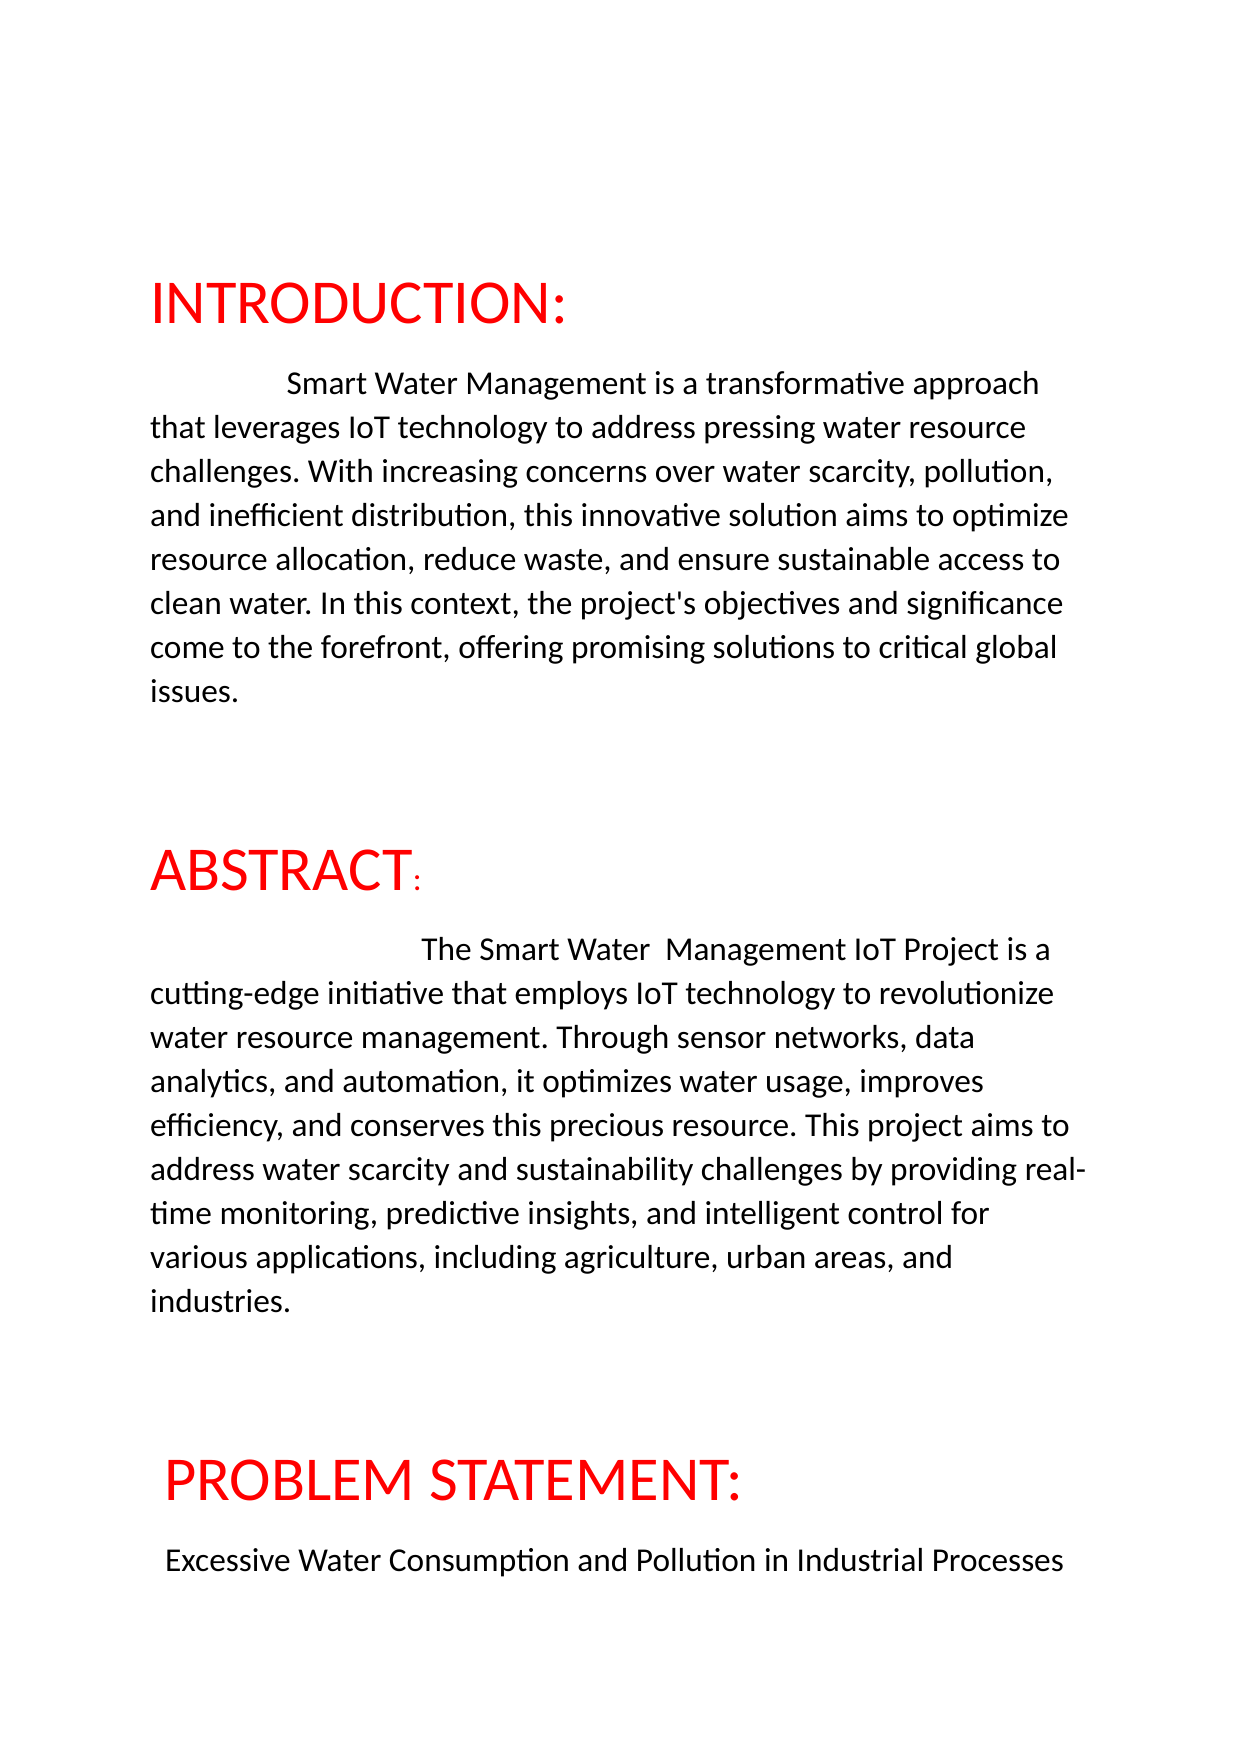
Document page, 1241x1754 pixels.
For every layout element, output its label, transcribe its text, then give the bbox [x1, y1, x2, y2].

text INTRODUCTION: [150, 263, 1090, 339]
text PROBLEM STATEMENT: [150, 1440, 1090, 1516]
text Excessive Water Consumption and Pollution in Industrial Processes [150, 1539, 1090, 1579]
text ABSTRACT: [150, 829, 1090, 906]
text Smart Water Management is a transformative approach that leverages IoT technology to address pressing water resource challenges. With increasing concerns over water scarcity, pollution, and inefficient distribution, this innovative solution aims to optimize resource allocation, reduce waste, and ensure sustainable access to clean water. In this context, the project's objectives and significance come to the forefront, offering promising solutions to critical global issues. [150, 362, 1090, 710]
text The Smart Water Management IoT Project is a cutting-edge initiative that employs IoT technology to revolutionize water resource management. Through sensor networks, data analytics, and automation, it optimizes water usage, improves efficiency, and conserves this precious resource. This project aims to address water scarcity and sustainability challenges by providing real-time monitoring, predictive insights, and intelligent control for various applications, including agriculture, urban areas, and industries. [150, 928, 1090, 1321]
